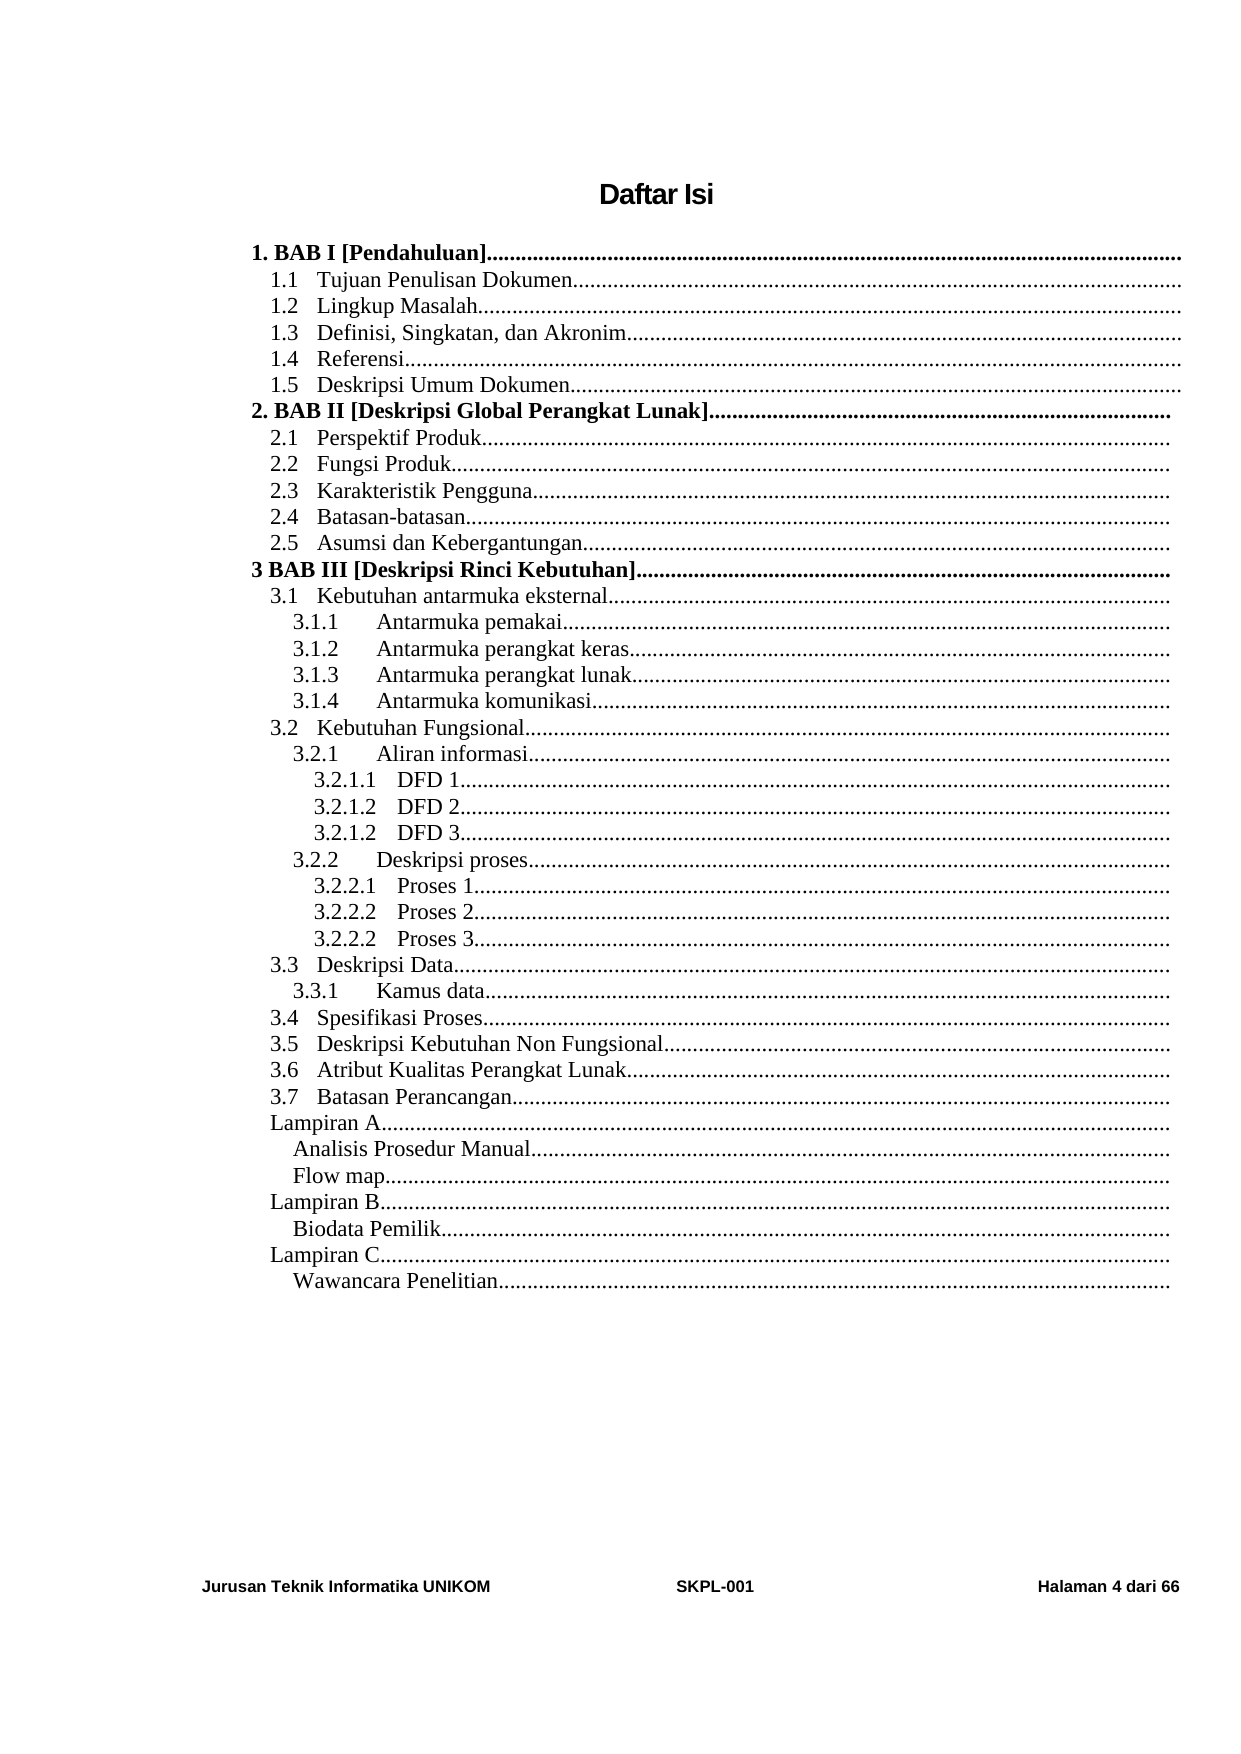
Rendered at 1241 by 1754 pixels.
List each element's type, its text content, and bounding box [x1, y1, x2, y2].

text 3.5 Deskripsi Kebutuhan Non Fungsional 39 [270, 1030, 1063, 1056]
text Flow map 45 [293, 1162, 1063, 1188]
text 2.4 Batasan-batasan 15 [270, 503, 1063, 529]
text 3.3.1 Kamus data 28 [293, 977, 1063, 1004]
text 3.2.1.2 DFD 2 20 [313, 793, 1063, 819]
text 3.2.2.1 Proses 1 26 [313, 872, 1063, 898]
text Lampiran B 49 [270, 1188, 1063, 1214]
text 3.1.2 Antarmuka perangkat keras 17 [293, 635, 1063, 661]
text 3.2.2 Deskripsi proses 24 [293, 846, 1063, 872]
text 3.1 Kebutuhan antarmuka eksternal 17 [270, 582, 1063, 608]
text 3.2.1.2 DFD 3 23 [313, 819, 1063, 846]
text Analisis Prosedur Manual 42 [293, 1136, 1063, 1162]
text Lampiran C 50 [270, 1241, 1063, 1267]
text 2. BAB II [Deskripsi Global Perangkat Lunak] 10 [251, 398, 1063, 424]
text 3.7 Batasan Perancangan 41 [270, 1083, 1063, 1109]
text 2.1 Perspektif Produk 10 [270, 424, 1063, 450]
text 2.5 Asumsi dan Kebergantungan 16 [270, 529, 1063, 556]
text 3.2.2.2 Proses 2 26 [313, 898, 1063, 925]
text 1. BAB I [Pendahuluan] 6 [251, 239, 1063, 266]
text Lampiran A 42 [270, 1109, 1063, 1136]
text Biodata Pemilik 49 [293, 1214, 1063, 1241]
text 1.3 Definisi, Singkatan, dan Akronim 6 [270, 318, 1063, 345]
text 3.1.1 Antarmuka pemakai 17 [293, 608, 1063, 635]
text 3.4 Spesifikasi Proses 26 [270, 1004, 1063, 1030]
text 3.2.1 Aliran informasi 18 [293, 740, 1063, 767]
text 3.2 Kebutuhan Fungsional 18 [270, 714, 1063, 740]
text 2.3 Karakteristik Pengguna 13 [270, 477, 1063, 503]
text 3.1.4 Antarmuka komunikasi 17 [293, 687, 1063, 714]
text 3.1.3 Antarmuka perangkat lunak 17 [293, 661, 1063, 687]
text 1.1 Tujuan Penulisan Dokumen 6 [270, 266, 1063, 292]
title Daftar Isi [251, 177, 1063, 211]
text 3.3 Deskripsi Data 28 [270, 951, 1063, 977]
text 1.5 Deskripsi Umum Dokumen 8 [270, 371, 1063, 398]
text 3.2.2.2 Proses 3 27 [313, 925, 1063, 951]
text Wawancara Penelitian 50 [293, 1267, 1063, 1294]
text 2.2 Fungsi Produk 11 [270, 450, 1063, 477]
text 3.6 Atribut Kualitas Perangkat Lunak 40 [270, 1056, 1063, 1083]
text 3 BAB III [Deskripsi Rinci Kebutuhan] 17 [251, 556, 1063, 582]
text 1.2 Lingkup Masalah 6 [270, 292, 1063, 318]
text 3.2.1.1 DFD 1 19 [313, 767, 1063, 793]
text 1.4 Referensi 7 [270, 345, 1063, 371]
